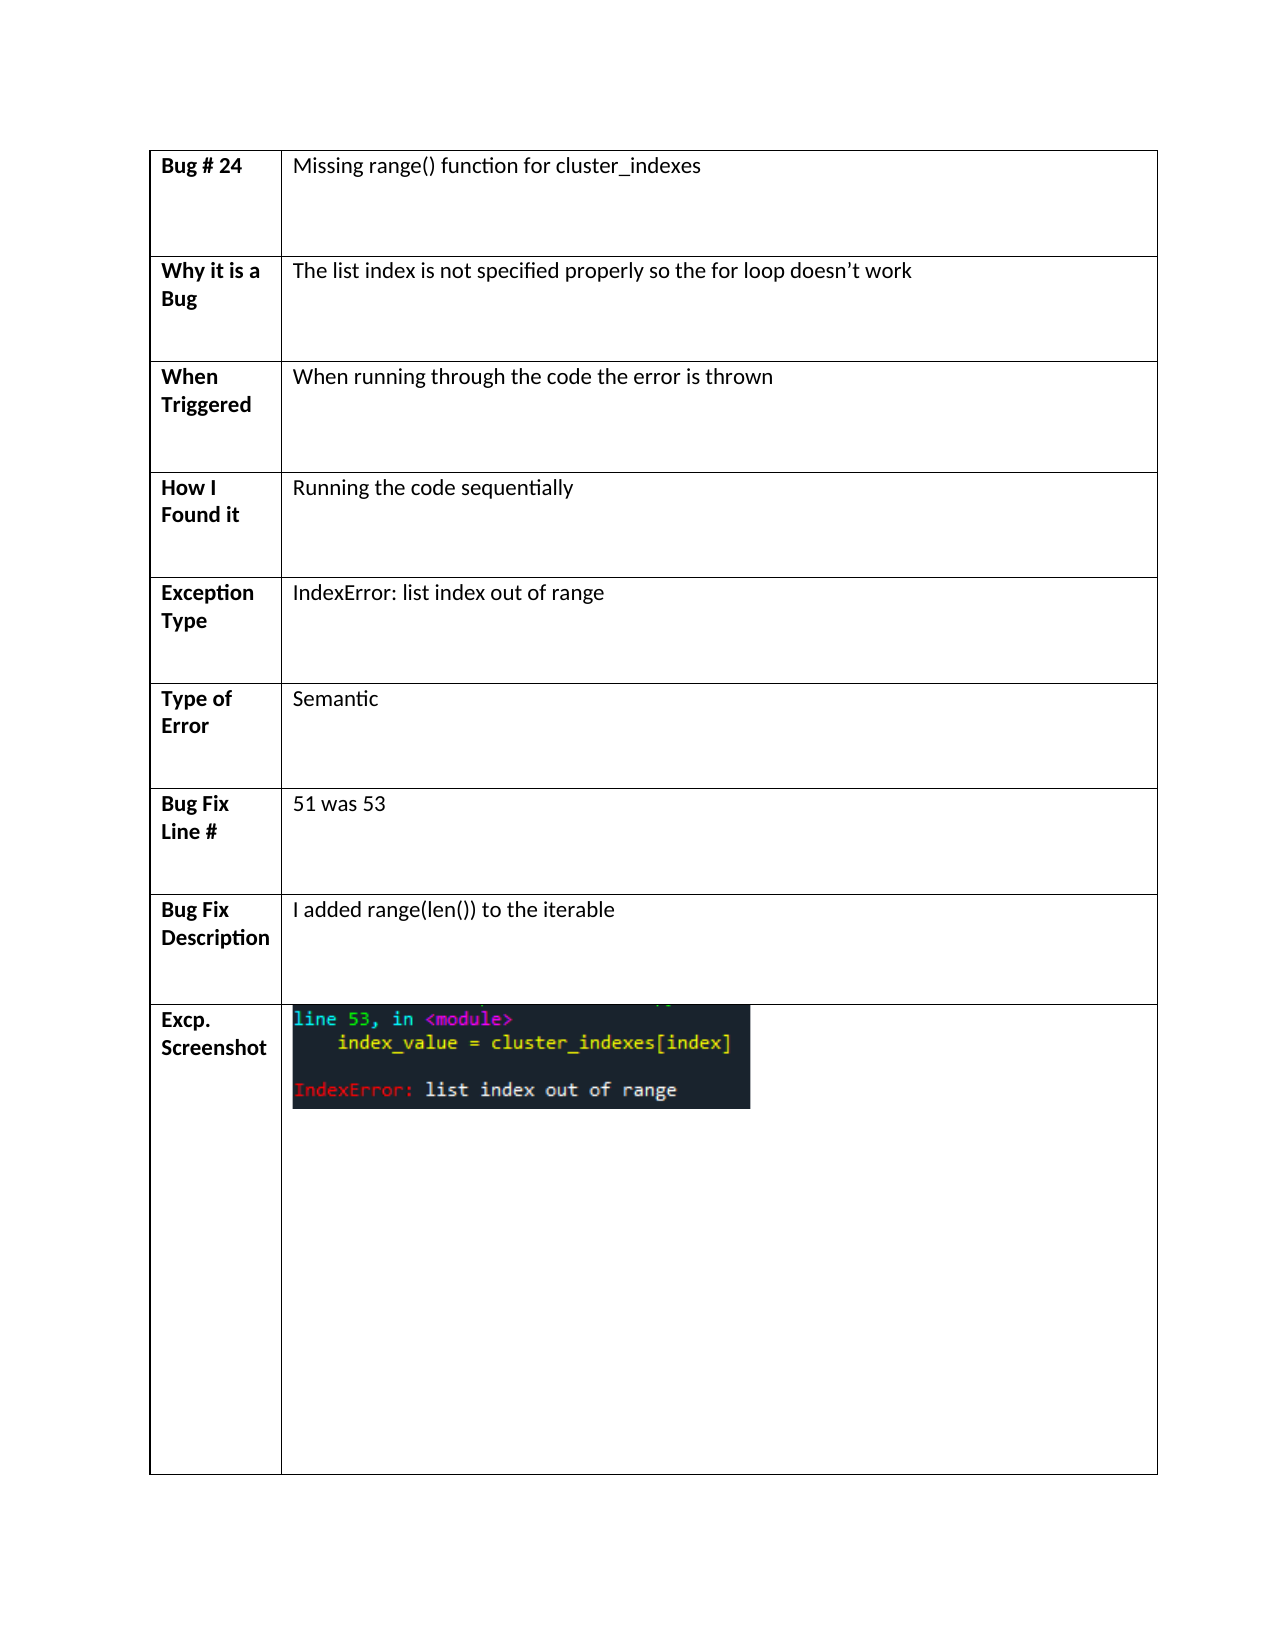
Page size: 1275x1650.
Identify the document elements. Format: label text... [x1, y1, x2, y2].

table_cell I added range(len()) to the iterable [282, 895, 1157, 1004]
table_cell Exception Type [151, 578, 281, 683]
table_cell Excp. Screenshot [151, 1005, 281, 1473]
table_cell [282, 1005, 1157, 1473]
table_cell Semantic [282, 684, 1157, 788]
table_cell The list index is not specified properly so the for loop doesn’t work [282, 257, 1157, 361]
table_cell Bug # 24 [151, 151, 281, 256]
table_cell Missing range() function for cluster_indexes [282, 151, 1157, 256]
table_cell When Triggered [151, 362, 281, 472]
table_cell Running the code sequentially [282, 473, 1157, 577]
table_cell Bug Fix Description [151, 895, 281, 1004]
table_cell Why it is a Bug [151, 257, 281, 361]
table_cell Bug Fix Line # [151, 789, 281, 894]
table_cell How I Found it [151, 473, 281, 577]
picture [292, 1005, 751, 1109]
table_cell Type of Error [151, 684, 281, 788]
table_cell When running through the code the error is thrown [282, 362, 1157, 472]
table_cell IndexError: list index out of range [282, 578, 1157, 683]
table_cell 51 was 53 [282, 789, 1157, 894]
